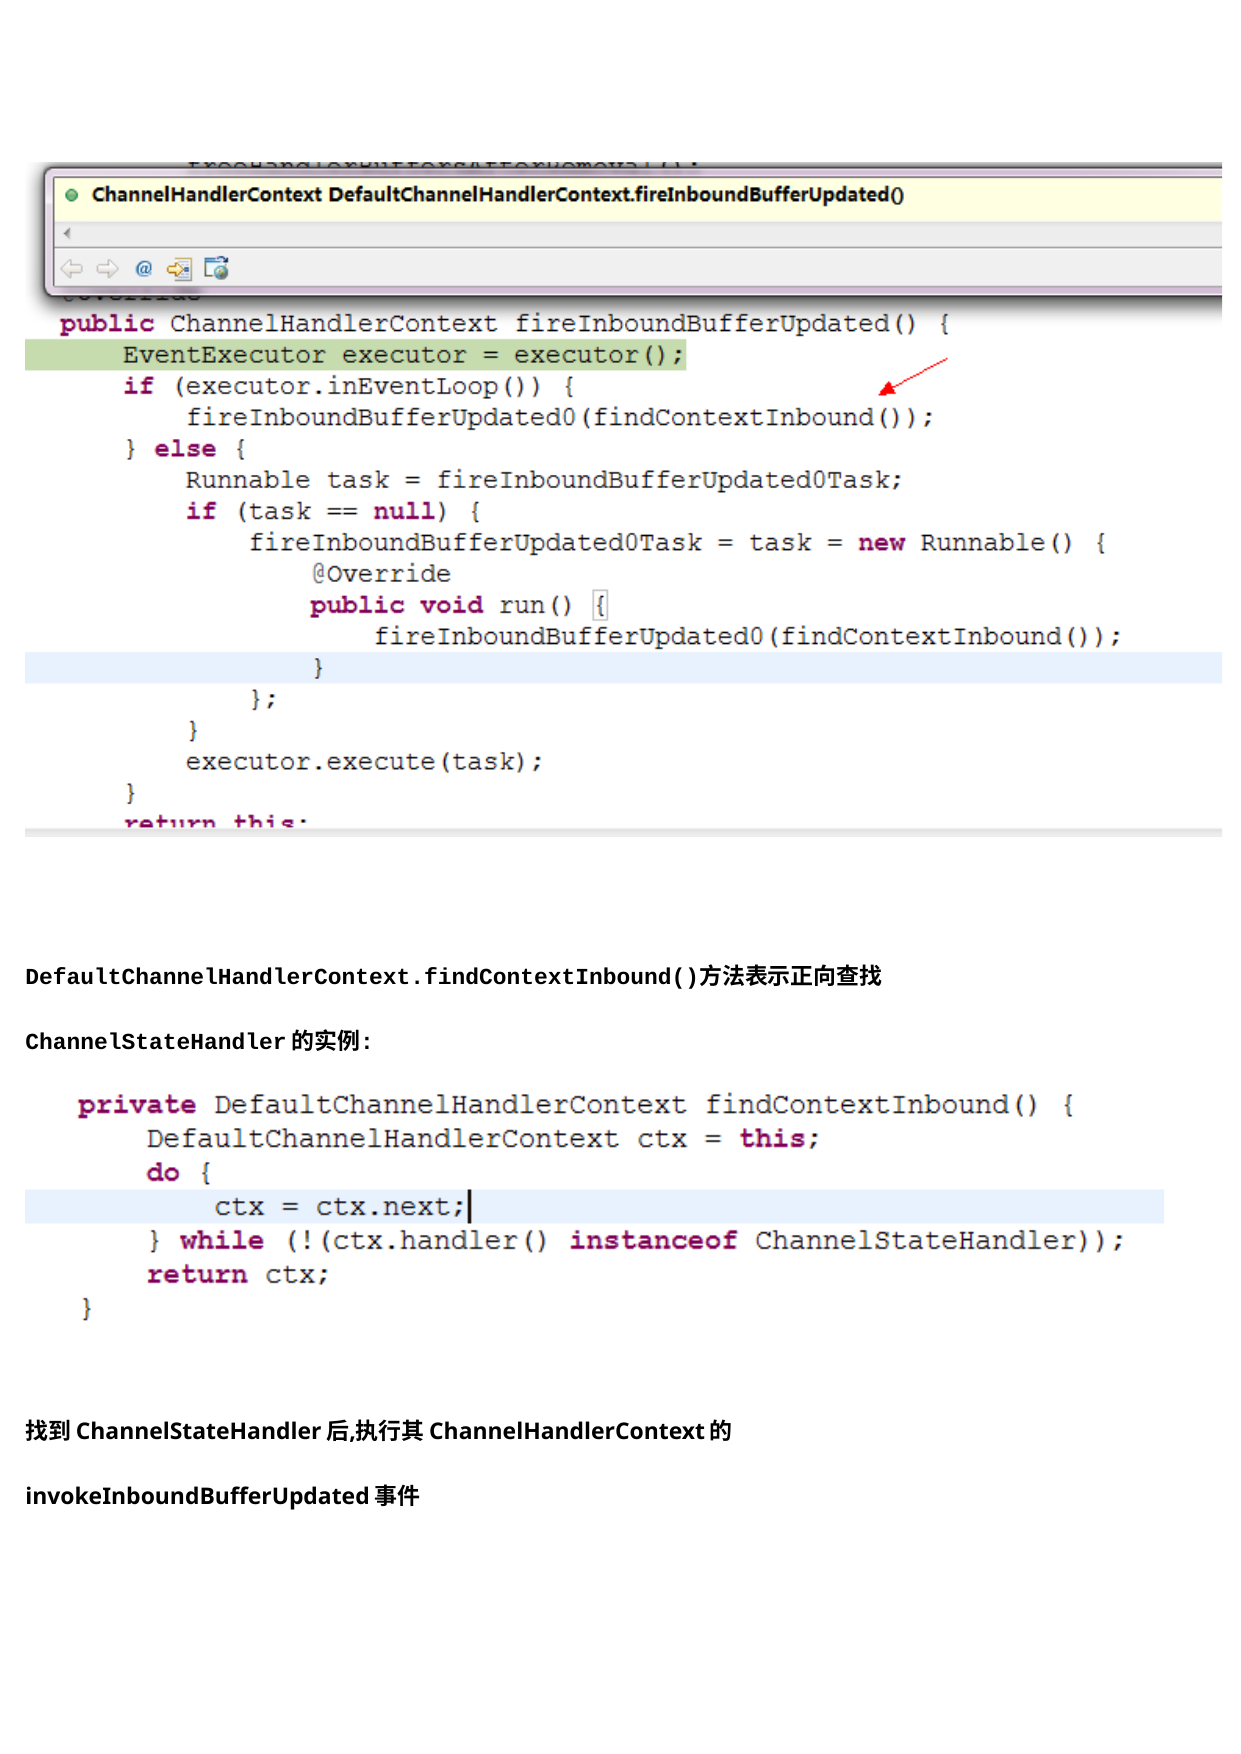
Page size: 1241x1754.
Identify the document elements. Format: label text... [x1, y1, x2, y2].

text 找到ChannelStateHandler后,执行其ChannelHandlerContext的invokeInboundBufferUpdated事件 [25, 1397, 1053, 1527]
picture [25, 162, 1223, 837]
picture [25, 1072, 1165, 1346]
text ChannelStateHandler的实例: [25, 1007, 1053, 1072]
text DefaultChannelHandlerContext.findContextInbound()方法表示正向查找 [25, 942, 1053, 1007]
